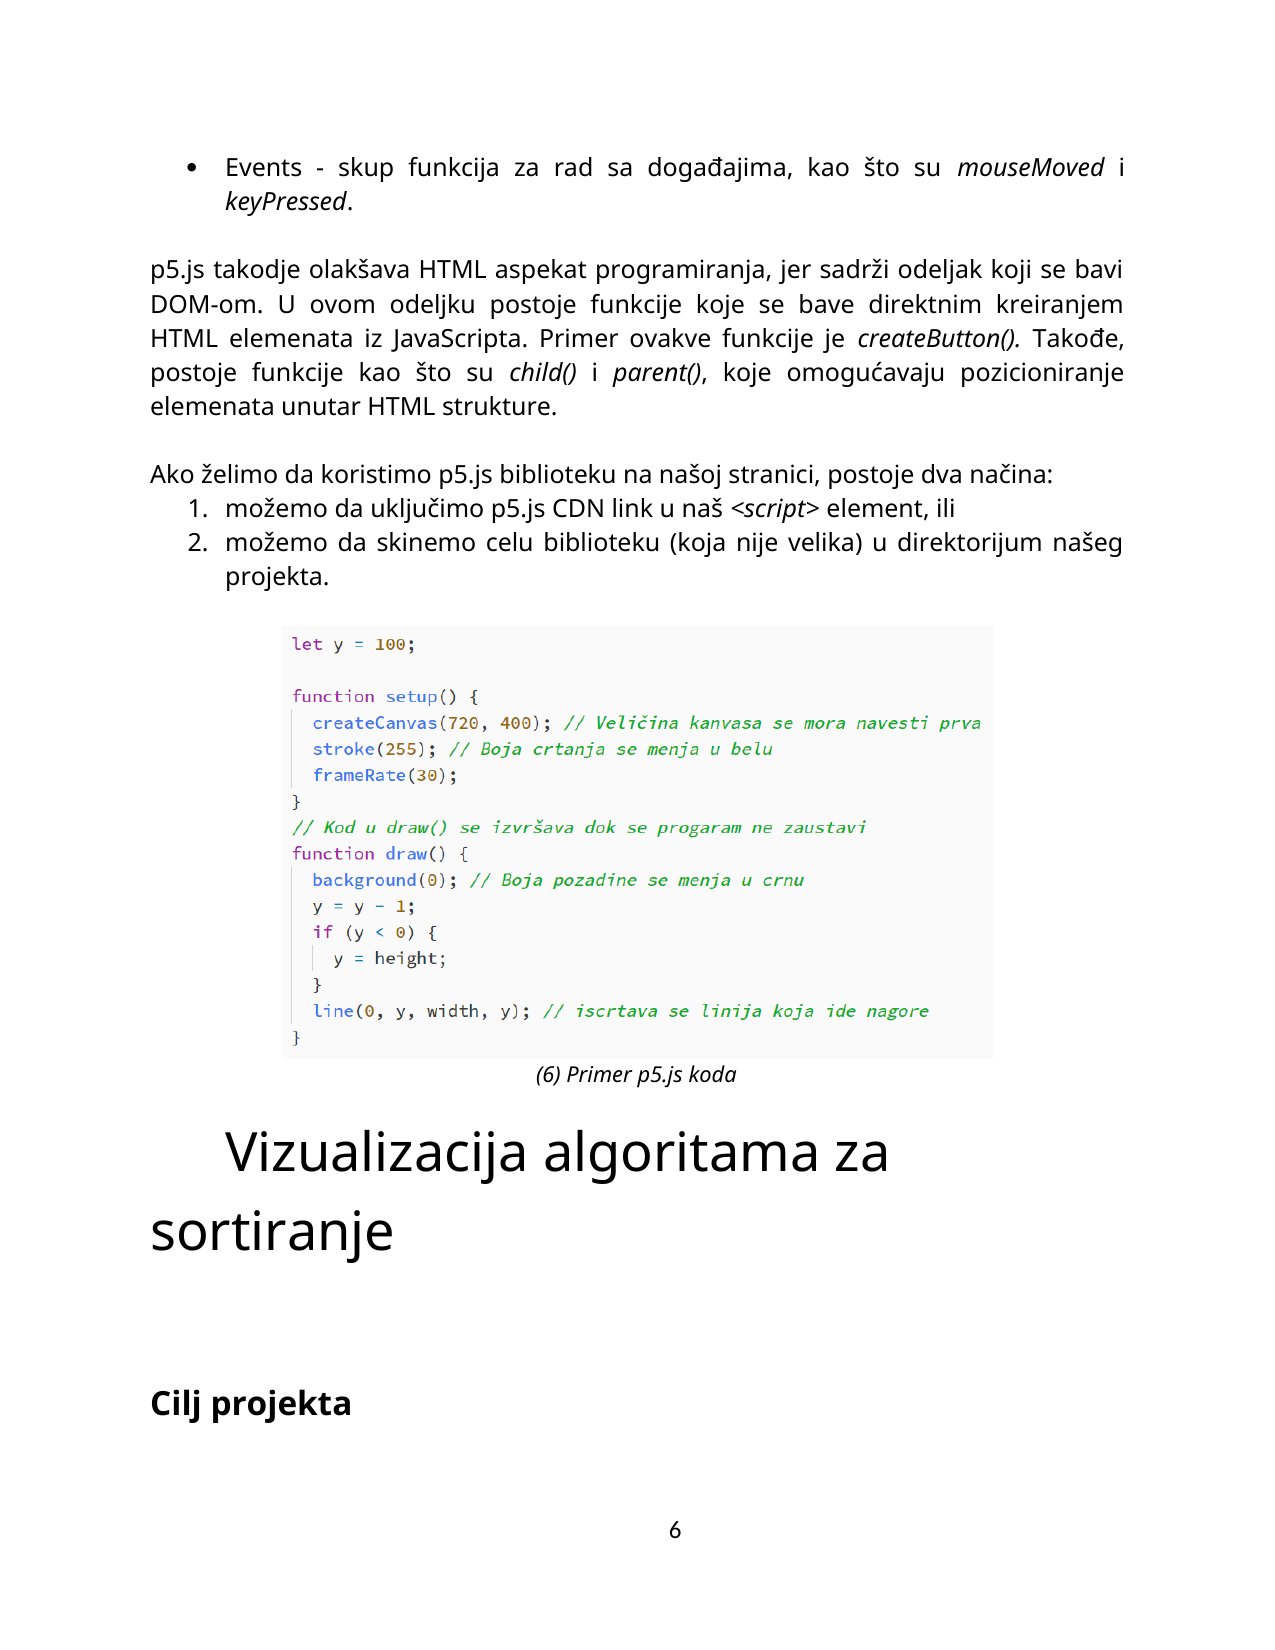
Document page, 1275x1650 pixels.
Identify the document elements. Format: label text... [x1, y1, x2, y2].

list Events - skup funkcija za rad sa događajima, kao što su mouseMoved i keyPressed. [187, 150, 1125, 218]
text Cilj projekta [150, 1379, 1125, 1425]
text p5.js takodje olakšava HTML aspekat programiranja, jer sadrži odeljak koji se bavi DOM-om. U ovom odeljku postoje funkcije koje se bave direktnim kreiranjem HTML elemenata iz JavaScripta. Primer ovakve funkcije je createButton(). Takođe, postoje funkcije kao što su child() i parent(), koje omogućavaju pozicioniranje elemenata unutar HTML strukture. [150, 252, 1125, 422]
text Ako želimo da koristimo p5.js biblioteku na našoj stranici, postoje dva načina: [150, 457, 1125, 491]
list možemo da uključimo p5.js CDN link u naš <script> element, ili [187, 491, 1125, 525]
text (6) Primer p5.js koda [150, 1058, 1125, 1088]
list možemo da skinemo celu biblioteku (koja nije velika) u direktorijum našeg projekta. [187, 525, 1125, 593]
subtitle Vizualizacija algoritama za sortiranje [150, 1113, 1125, 1267]
picture [282, 626, 993, 1059]
